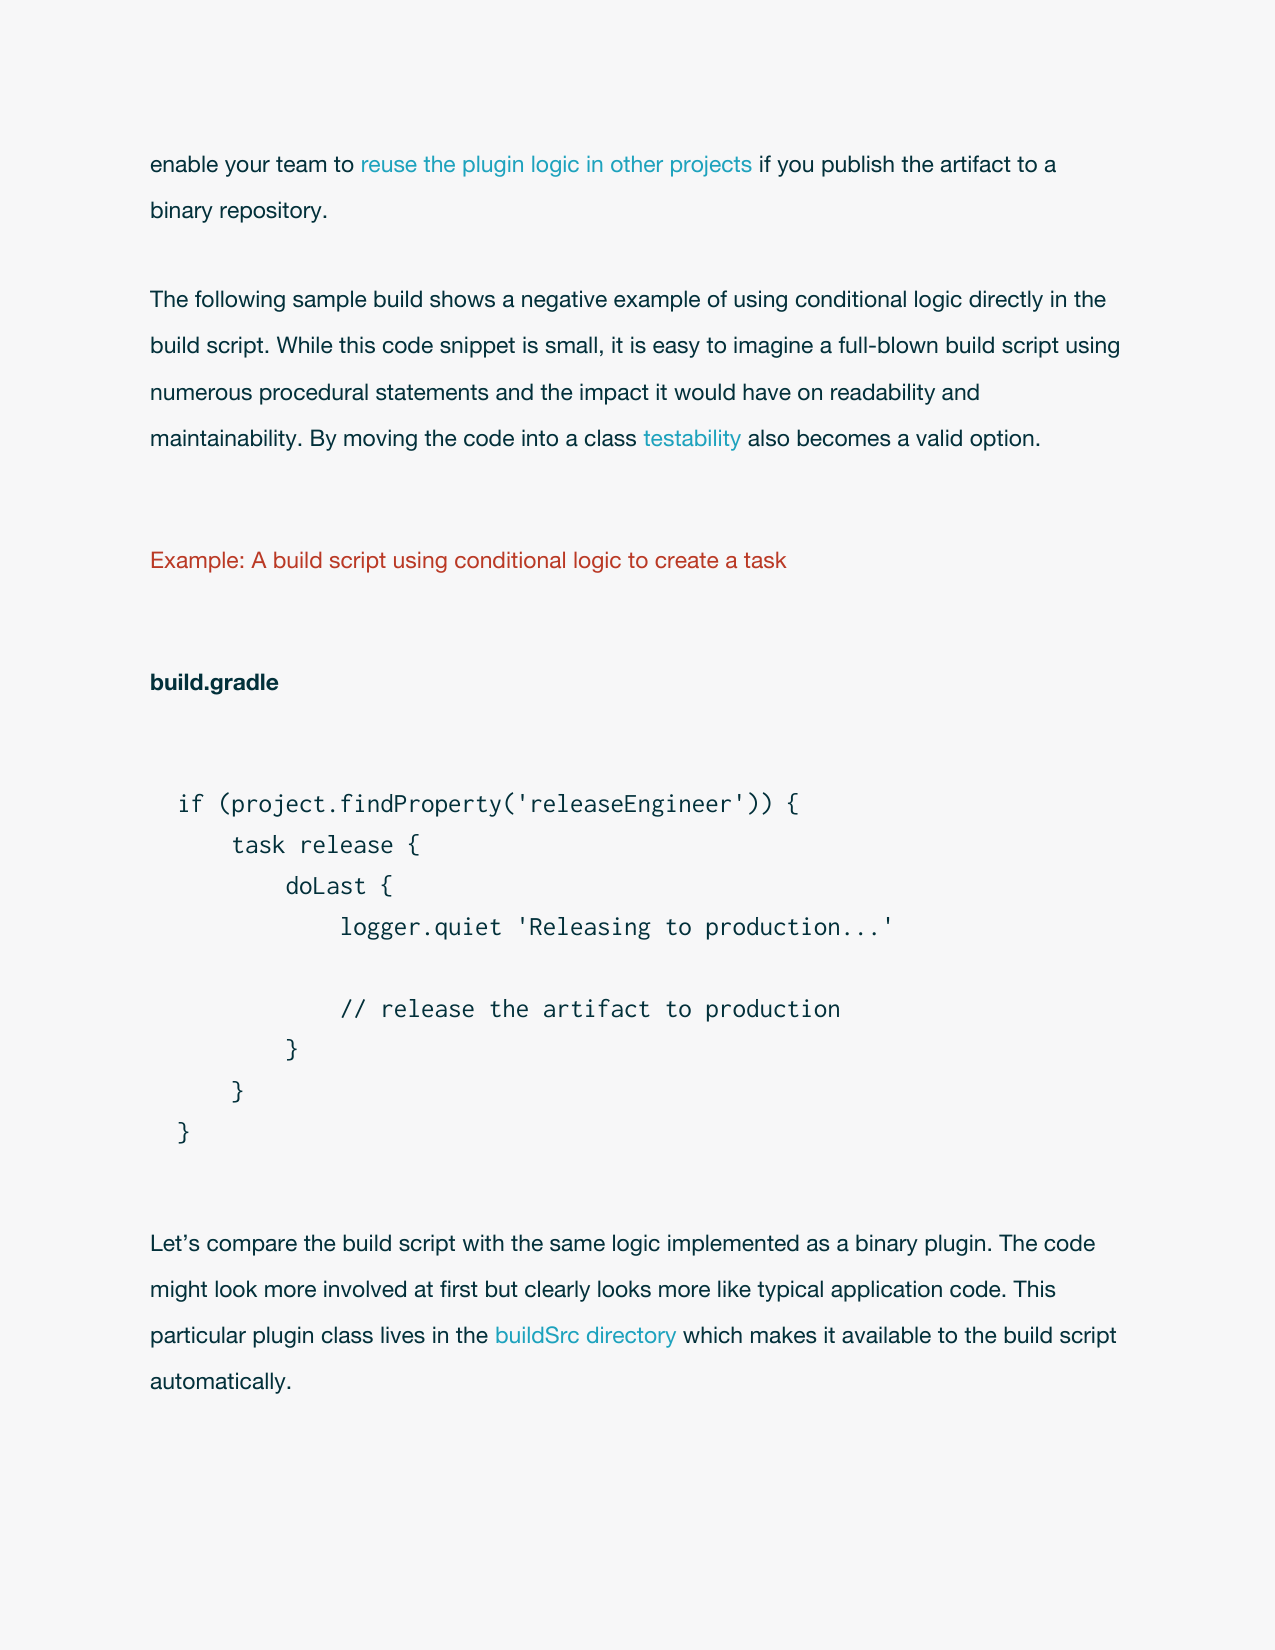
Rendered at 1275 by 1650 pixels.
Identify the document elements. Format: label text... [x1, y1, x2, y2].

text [150, 150, 1125, 225]
text Example: A build script using conditional logic to create a task [150, 547, 1125, 576]
text Let’s compare the build script with the same logic implemented as a binary plugin. The code might look more involved at first but clearly looks more like typical application code. This particular plugin class lives in the buildSrc directory which makes it available to the build script automatically. [150, 1229, 1125, 1396]
text The following sample build shows a negative example of using conditional logic directly in the build script. While this code snippet is small, it is easy to imagine a full-blown build script using numerous procedural statements and the impact it would have on readability and maintainability. By moving the code into a class testability also becomes a valid option. [150, 286, 1125, 453]
text if (project.findProperty('releaseEngineer')) { task release { doLast { logger.quiet 'Releasing to production...' // release the artifact to production } } } [177, 789, 1098, 1146]
text build.gradle [150, 668, 1125, 697]
